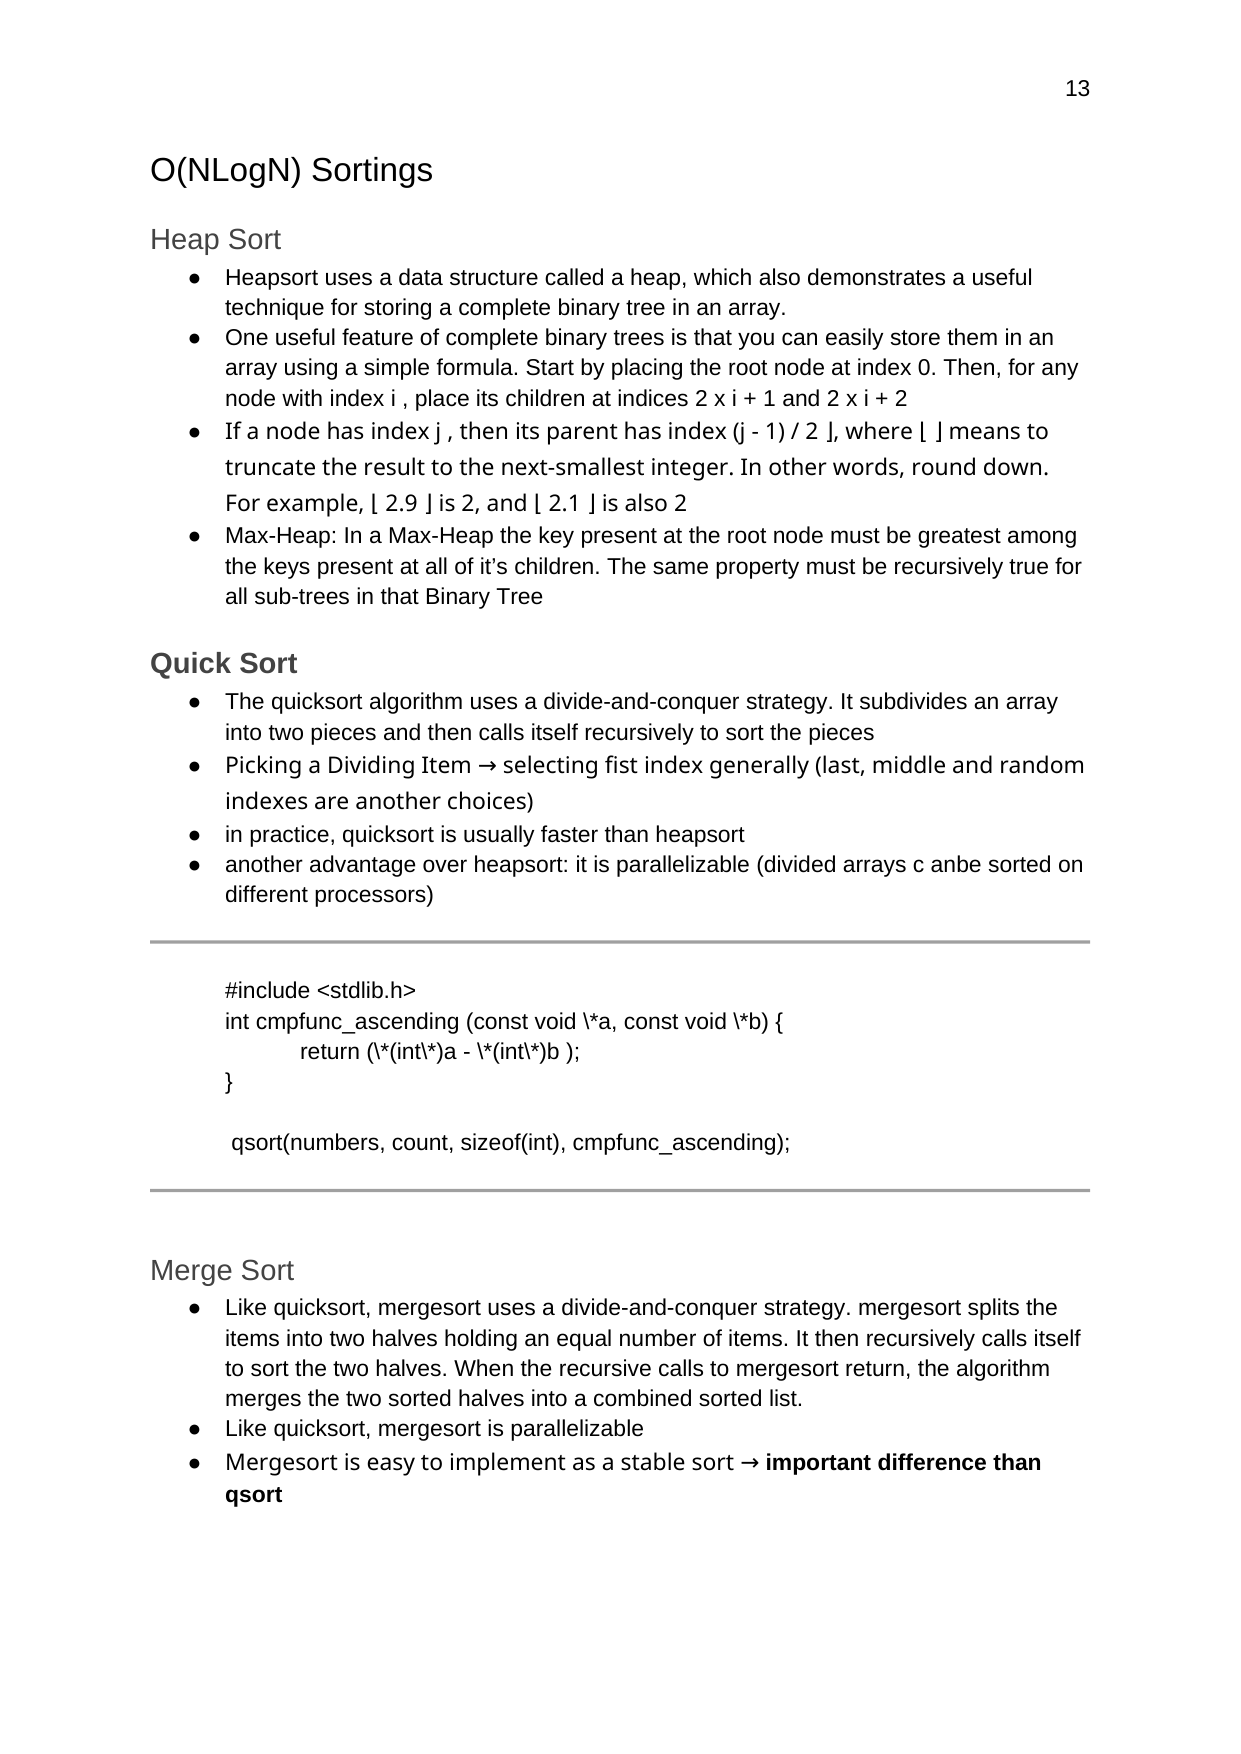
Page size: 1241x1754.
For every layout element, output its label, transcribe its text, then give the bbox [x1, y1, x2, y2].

list Max-Heap: In a Max-Heap the key present at the root node must be greatest among the keys present at all of it’s children. The same property must be recursively true for all sub-trees in that Binary Tree [187, 522, 1090, 609]
text return (\*(int\*)a - \*(int\*)b ); [150, 1038, 1090, 1064]
text qsort(numbers, count, sizeof(int), cmpfunc_ascending); [150, 1128, 1090, 1155]
list Like quicksort, mergesort is parallelizable [187, 1415, 1090, 1442]
text int cmpfunc_ascending (const void \*a, const void \*b) { [150, 1008, 1090, 1034]
list Mergesort is easy to implement as a stable sort → important difference than qsort [187, 1445, 1090, 1507]
subtitle Merge Sort [150, 1252, 1090, 1286]
list One useful feature of complete binary trees is that you can easily store them in an array using a simple formula. Start by placing the root node at index 0. Then, for any node with index i , place its children at indices 2 x i + 1 and 2 x i + 2 [187, 324, 1090, 411]
list The quicksort algorithm uses a divide-and-conquer strategy. It subdivides an array into two pieces and then calls itself recursively to sort the pieces [187, 688, 1090, 745]
list If a node has index j , then its parent has index (j - 1) / 2 ⌋, where ⌊ ⌋ means to truncate the result to the next-smallest integer. In other words, round down. For example, ⌊ 2.9 ⌋ is 2, and ⌊ 2.1 ⌋ is also 2 [187, 415, 1090, 518]
subtitle Heap Sort [150, 222, 1090, 255]
list Like quicksort, mergesort uses a divide-and-conquer strategy. mergesort splits the items into two halves holding an equal number of items. It then recursively calls itself to sort the two halves. When the recursive calls to mergesort return, the algorithm merges the two sorted halves into a combined sorted list. [187, 1294, 1090, 1411]
subtitle O(NLogN) Sortings [150, 150, 1090, 188]
list Picking a Dividing Item → selecting fist index generally (last, middle and random indexes are another choices) [187, 749, 1090, 816]
list another advantage over heapsort: it is parallelizable (divided arrays c anbe sorted on different processors) [187, 851, 1090, 907]
text } [150, 1068, 1090, 1094]
list Heapsort uses a data structure called a heap, which also demonstrates a useful technique for storing a complete binary tree in an array. [187, 264, 1090, 320]
subtitle Quick Sort [150, 646, 1090, 680]
text #include <stdlib.h> [150, 977, 1090, 1004]
list in practice, quicksort is usually faster than heapsort [187, 821, 1090, 847]
